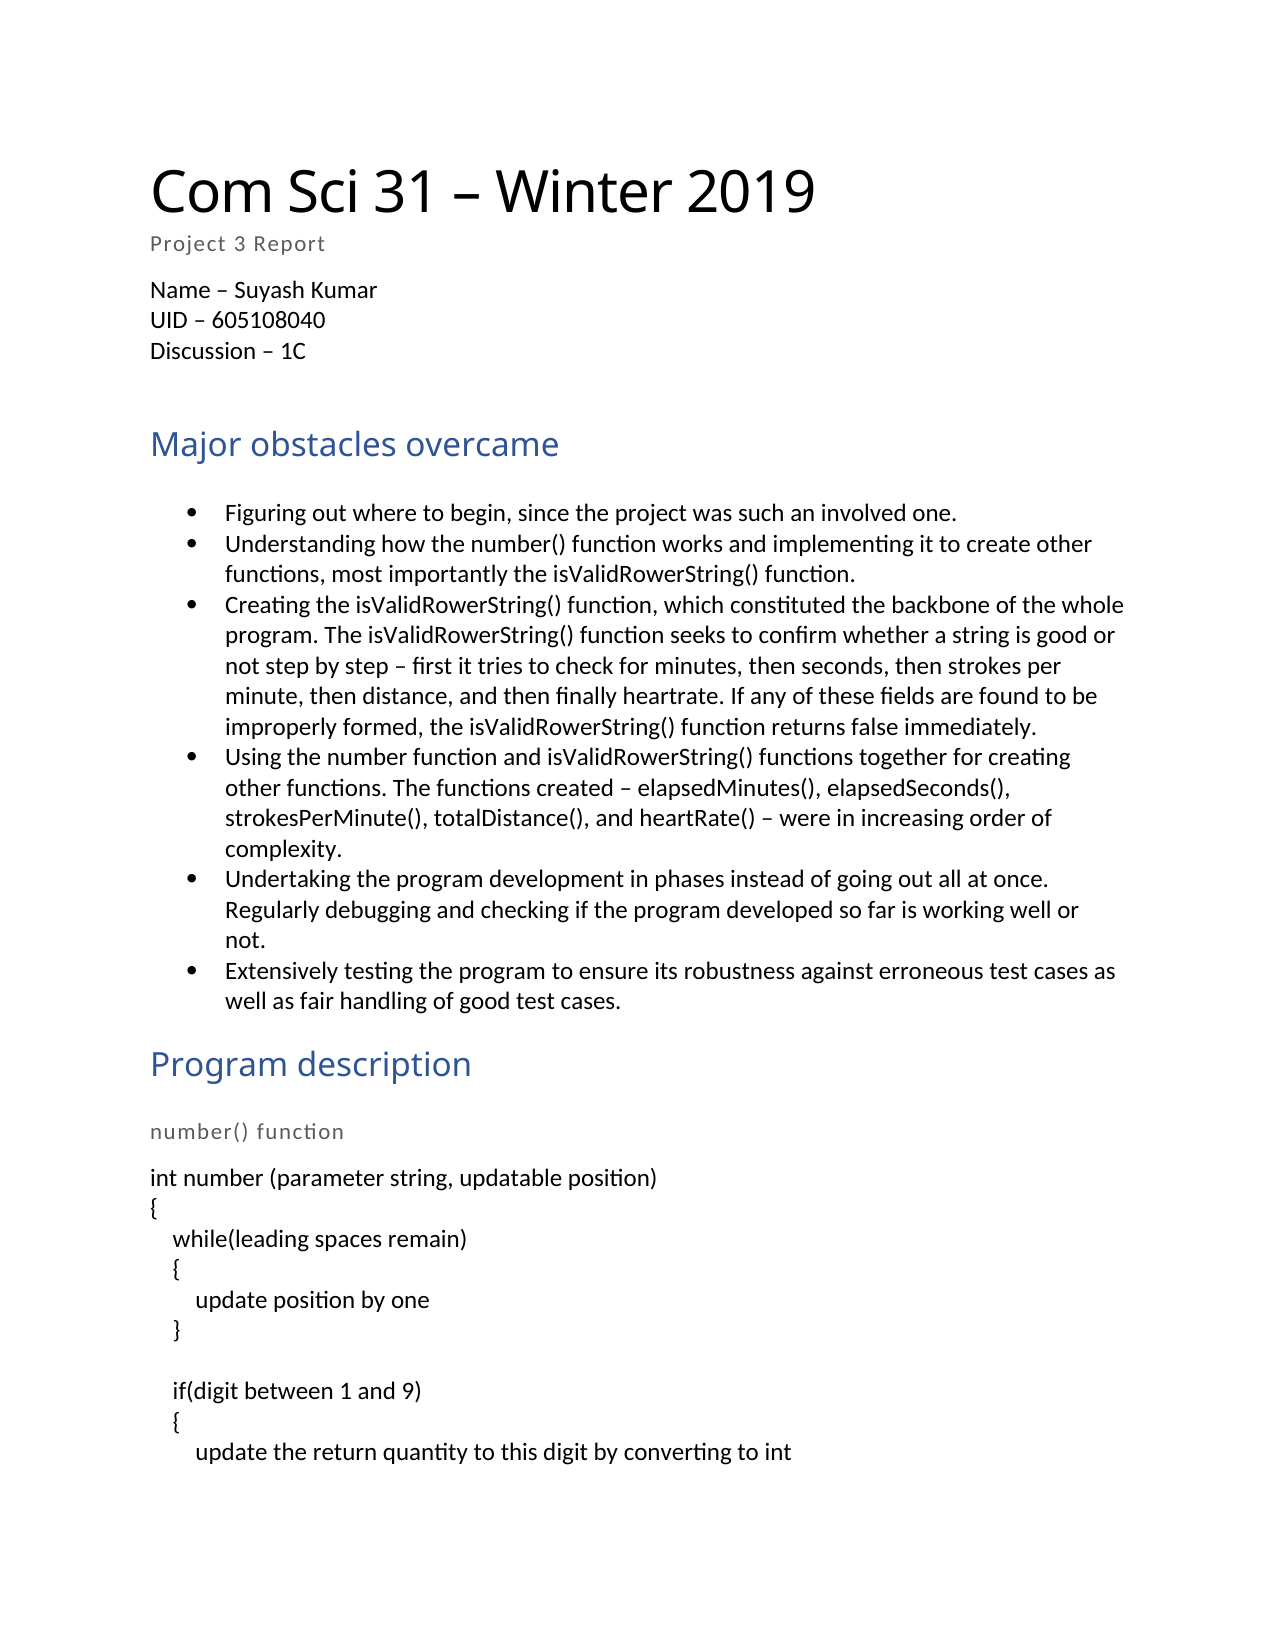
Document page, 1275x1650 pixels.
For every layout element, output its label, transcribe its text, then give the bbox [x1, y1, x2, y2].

text Name – Suyash Kumar [150, 274, 1125, 305]
text } [150, 1314, 1125, 1345]
text { [150, 1192, 1125, 1223]
text { [150, 1253, 1125, 1284]
subtitle number() function [150, 1117, 1125, 1145]
text { [150, 1406, 1125, 1436]
text UID – 605108040 [150, 305, 1125, 335]
text update the return quantity to this digit by converting to int [150, 1436, 1125, 1467]
list Undertaking the program development in phases instead of going out all at once. Regularly debugging and checking if the program developed so far is working well or not. [187, 863, 1125, 955]
text if(digit between 1 and 9) [150, 1375, 1125, 1406]
list Figuring out where to begin, since the project was such an involved one. [187, 497, 1125, 528]
list Understanding how the number() function works and implementing it to create other functions, most importantly the isValidRowerString() function. [187, 528, 1125, 589]
text int number (parameter string, updatable position) [150, 1162, 1125, 1192]
list Using the number function and isValidRowerString() functions together for creating other functions. The functions created – elapsedMinutes(), elapsedSeconds(), strokesPerMinute(), totalDistance(), and heartRate() – were in increasing order of complexity. [187, 741, 1125, 863]
title Com Sci 31 – Winter 2019 [150, 150, 1125, 229]
subtitle Program description [150, 1041, 1125, 1086]
subtitle Major obstacles overcame [150, 421, 1125, 467]
text update position by one [150, 1284, 1125, 1314]
list Creating the isValidRowerString() function, which constituted the backbone of the whole program. The isValidRowerString() function seeks to confirm whether a string is good or not step by step – first it tries to check for minutes, then seconds, then strokes per minute, then distance, and then finally heartrate. If any of these fields are found to be improperly formed, the isValidRowerString() function returns false immediately. [187, 589, 1125, 741]
text Discussion – 1C [150, 335, 1125, 366]
text while(leading spaces remain) [150, 1223, 1125, 1253]
list Extensively testing the program to ensure its robustness against erroneous test cases as well as fair handling of good test cases. [187, 955, 1125, 1016]
subtitle Project 3 Report [150, 229, 1125, 257]
